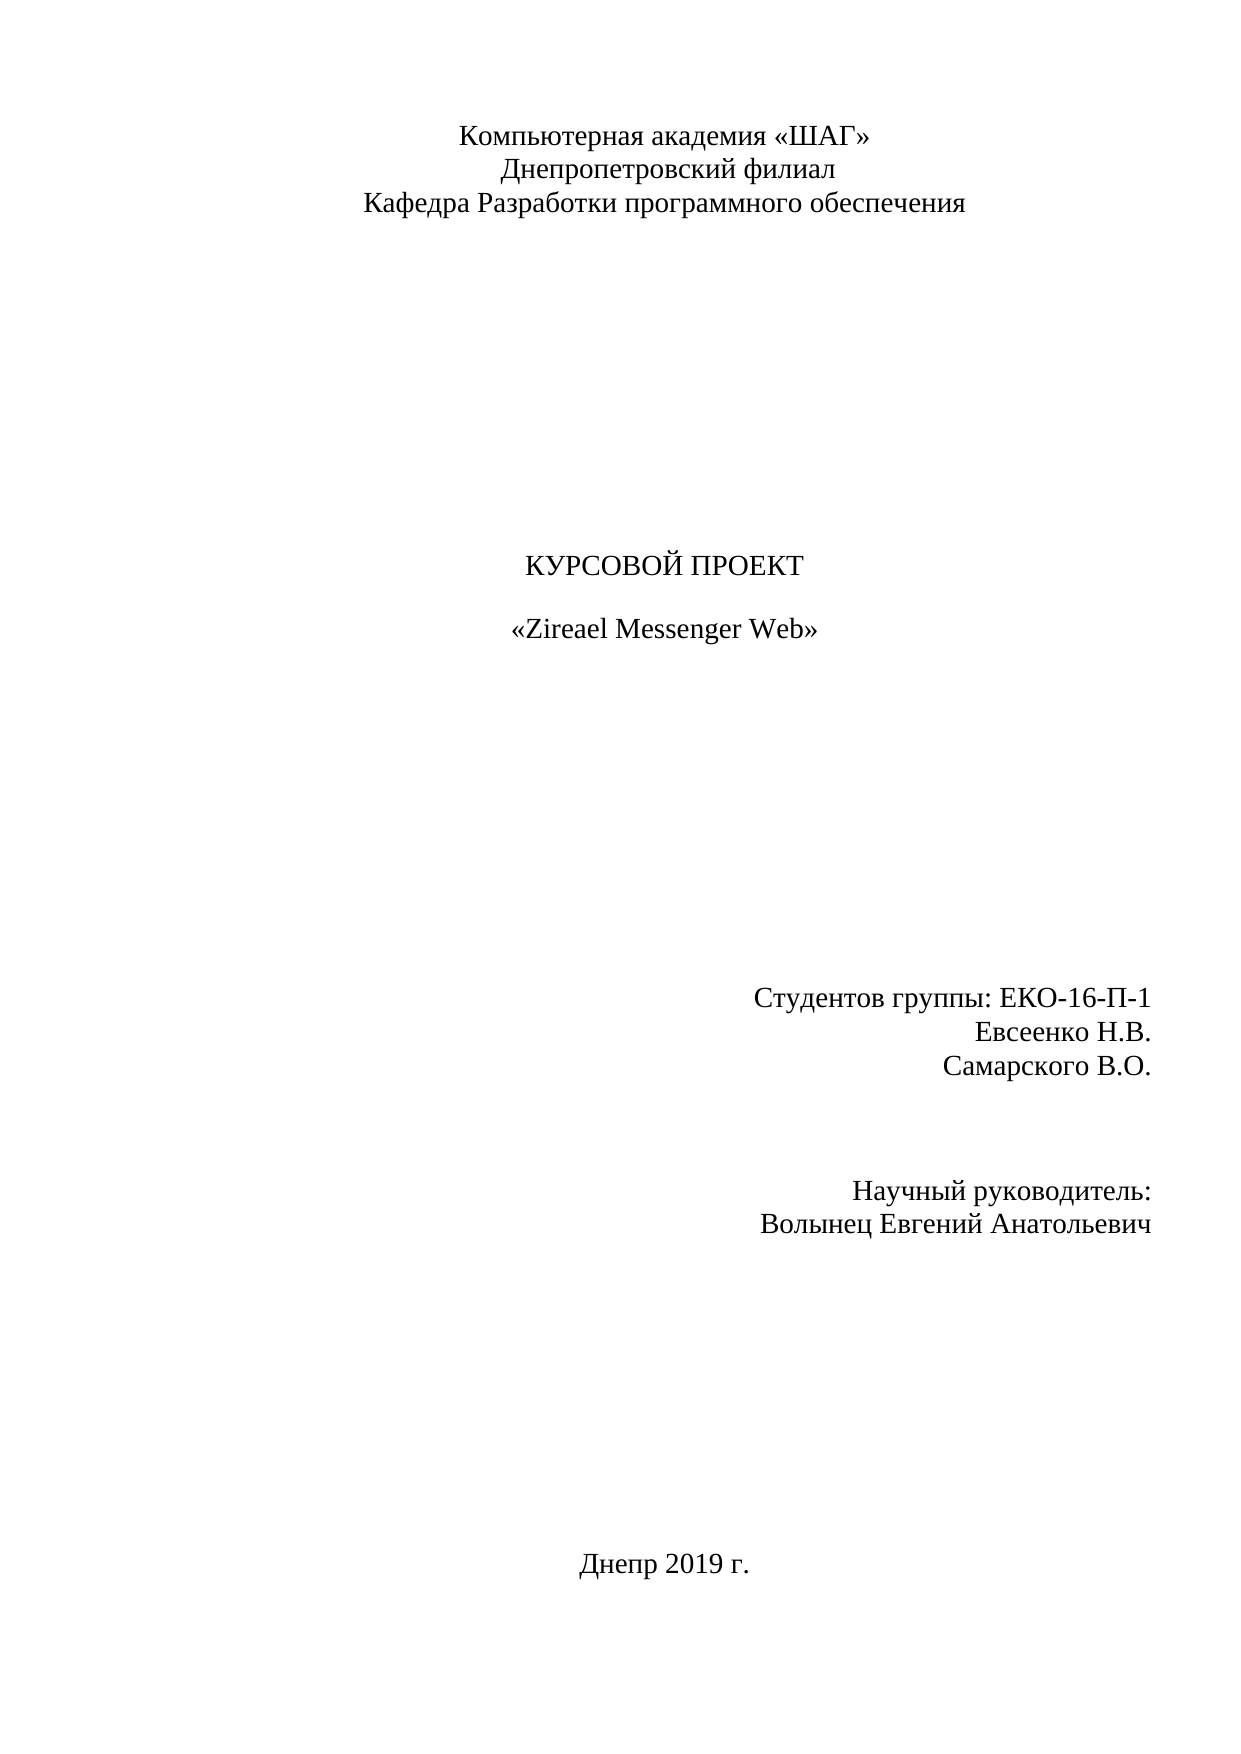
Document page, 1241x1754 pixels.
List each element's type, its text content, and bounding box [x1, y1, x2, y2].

text «Zireael Messenger Web» [177, 611, 1152, 644]
text Днепр 2019 г. [177, 1546, 1152, 1579]
text Научный руководитель: Волынец Евгений Анатольевич [177, 1173, 1152, 1240]
text Самарского В.О. [177, 1048, 1152, 1081]
text Студентов группы: ЕКО-16-П-1 Евсеенко Н.В. [177, 981, 1152, 1048]
text Компьютерная академия «ШАГ» [177, 118, 1152, 152]
text Днепропетровский филиал [177, 152, 1152, 185]
text Кафедра Разработки программного обеспечения [177, 185, 1152, 219]
text КУРСОВОЙ ПРОЕКТ [177, 548, 1152, 582]
